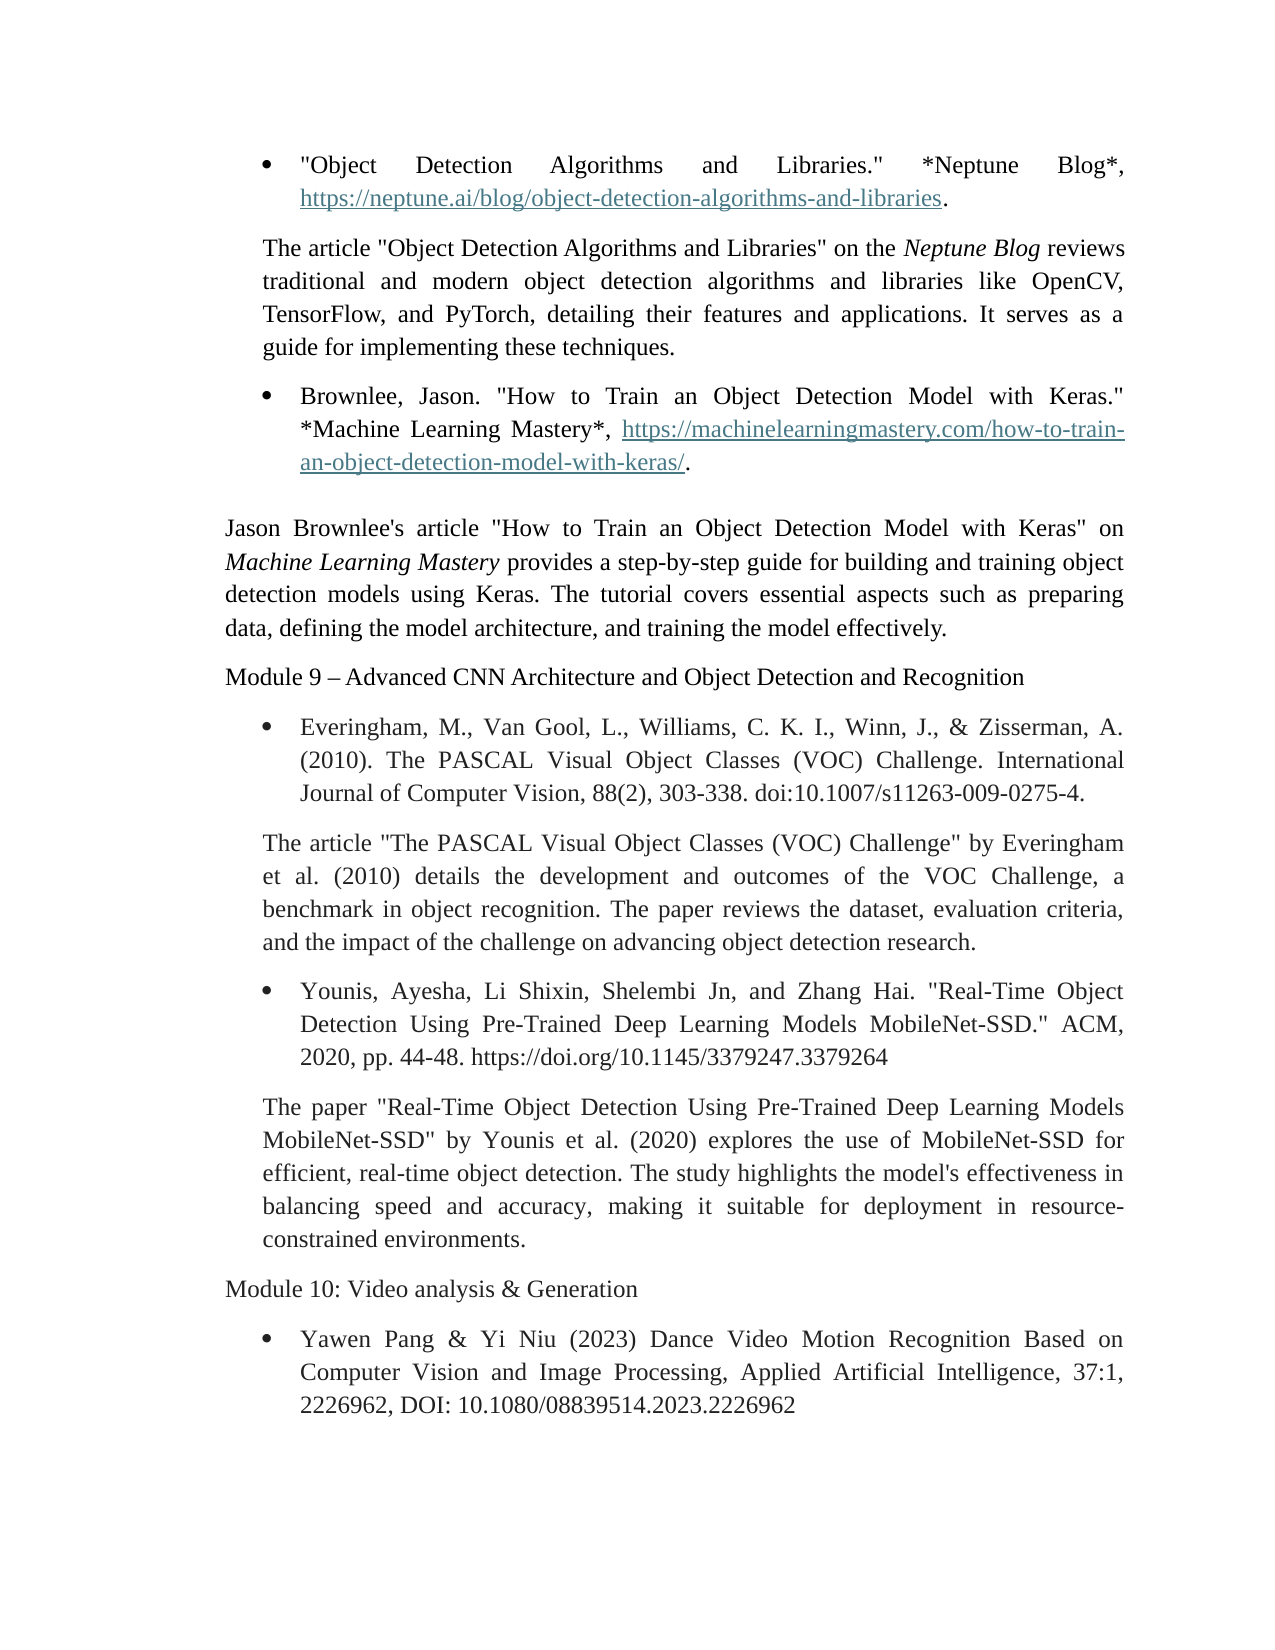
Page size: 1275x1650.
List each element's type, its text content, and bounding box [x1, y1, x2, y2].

text The article "The PASCAL Visual Object Classes (VOC) Challenge" by Everingham et al. (2010) details the development and outcomes of the VOC Challenge, a benchmark in object recognition. The paper reviews the dataset, evaluation criteria, and the impact of the challenge on advancing object detection research. [262, 828, 1125, 956]
list Jason Brownlee's article "How to Train an Object Detection Model with Keras" on Machine Learning Mastery provides a step-by-step guide for building and training object detection models using Keras. The tutorial covers essential aspects such as preparing data, defining the model architecture, and training the model effectively. [225, 513, 1125, 641]
text Module 9 – Advanced CNN Architecture and Object Detection and Recognition [225, 662, 1125, 691]
text The paper "Real-Time Object Detection Using Pre-Trained Deep Learning Models MobileNet-SSD" by Younis et al. (2020) explores the use of MobileNet-SSD for efficient, real-time object detection. The study highlights the model's effectiveness in balancing speed and accuracy, making it suitable for deployment in resource-constrained environments. [262, 1092, 1125, 1253]
list Yawen Pang & Yi Niu (2023) Dance Video Motion Recognition Based on Computer Vision and Image Processing, Applied Artificial Intelligence, 37:1, 2226962, DOI: 10.1080/08839514.2023.2226962 [262, 1324, 1125, 1418]
list Younis, Ayesha, Li Shixin, Shelembi Jn, and Zhang Hai. "Real-Time Object Detection Using Pre-Trained Deep Learning Models MobileNet-SSD." ACM, 2020, pp. 44-48. https://doi.org/10.1145/3379247.3379264 [262, 976, 1125, 1071]
text Module 10: Video analysis & Generation [150, 1274, 1125, 1303]
list Everingham, M., Van Gool, L., Williams, C. K. I., Winn, J., & Zisserman, A. (2010). The PASCAL Visual Object Classes (VOC) Challenge. International Journal of Computer Vision, 88(2), 303-338. doi:10.1007/s11263-009-0275-4. [262, 712, 1125, 807]
list "Object Detection Algorithms and Libraries." *Neptune Blog*, https://neptune.ai/blog/object-detection-algorithms-and-libraries. [262, 150, 1125, 212]
list Brownlee, Jason. "How to Train an Object Detection Model with Keras." *Machine Learning Mastery*, https://machinelearningmastery.com/how-to-train-an-object-detection-model-with-keras/. [262, 381, 1125, 476]
text The article "Object Detection Algorithms and Libraries" on the Neptune Blog reviews traditional and modern object detection algorithms and libraries like OpenCV, TensorFlow, and PyTorch, detailing their features and applications. It serves as a guide for implementing these techniques. [262, 233, 1125, 361]
